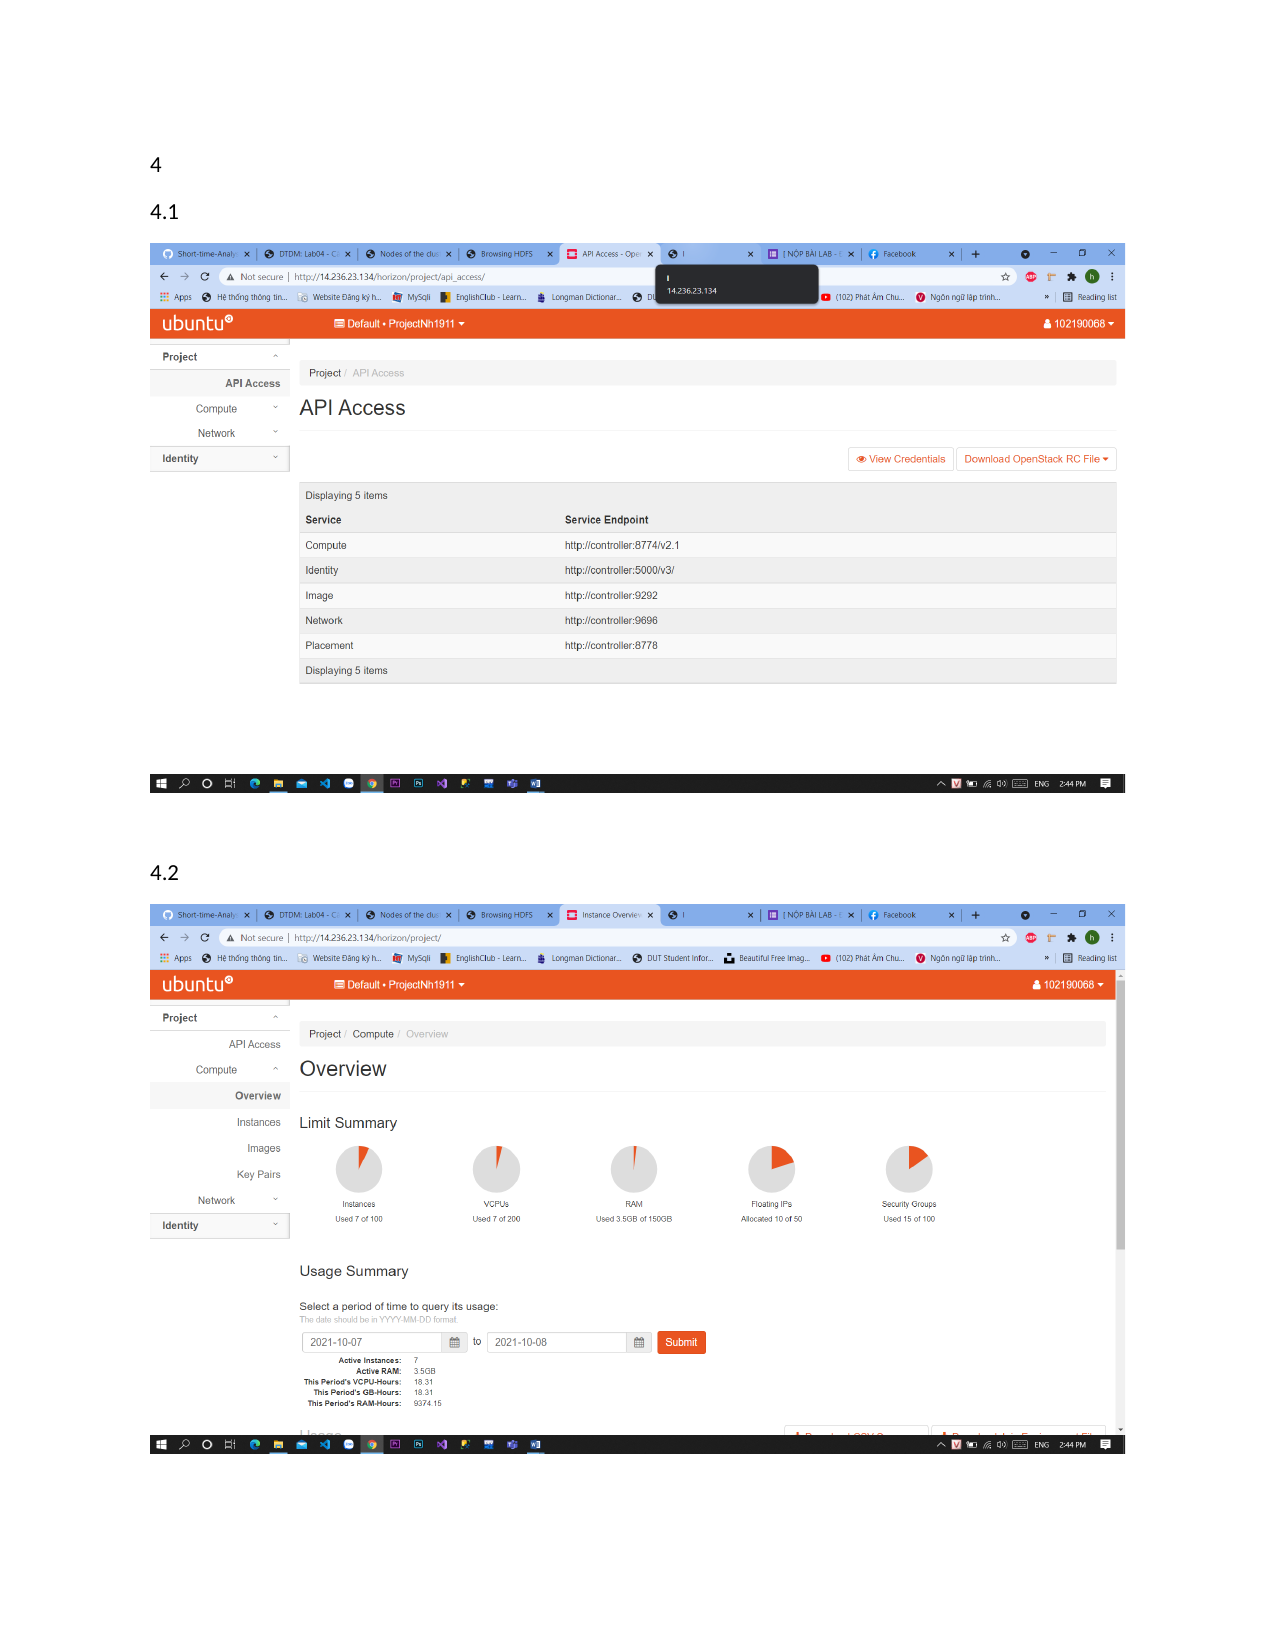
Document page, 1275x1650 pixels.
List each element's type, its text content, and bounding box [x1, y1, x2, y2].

text 4.1 [150, 197, 1125, 225]
picture [150, 243, 1125, 793]
text 4.2 [150, 858, 1125, 886]
text 4 [150, 150, 1125, 178]
picture [150, 904, 1125, 1454]
